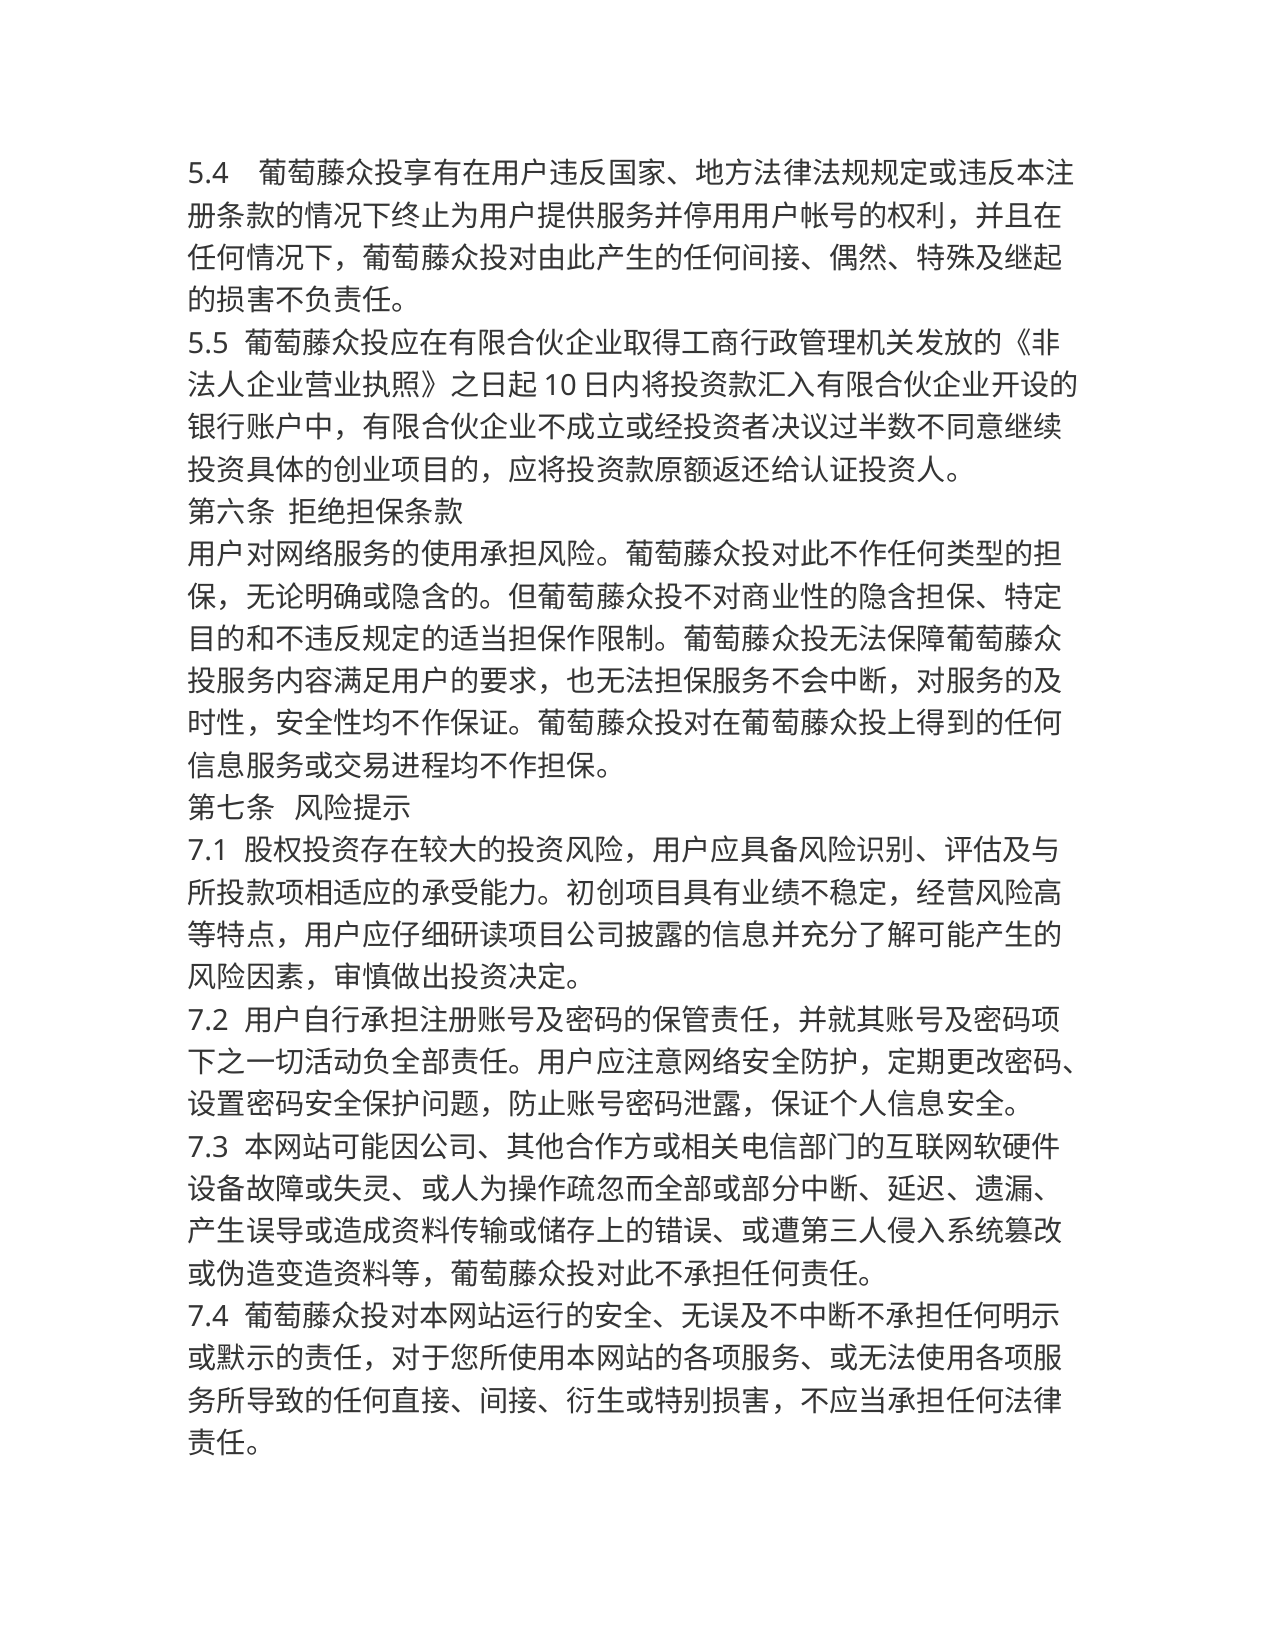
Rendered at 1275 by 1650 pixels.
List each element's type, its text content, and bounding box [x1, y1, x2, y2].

text 7.1 股权投资存在较大的投资风险，用户应具备风险识别、评估及与所投款项相适应的承受能力。初创项目具有业绩不稳定，经营风险高等特点，用户应仔细研读项目公司披露的信息并充分了解可能产生的风险因素，审慎做出投资决定。 [187, 827, 1087, 996]
text 7.3 本网站可能因公司、其他合作方或相关电信部门的互联网软硬件设备故障或失灵、或人为操作疏忽而全部或部分中断、延迟、遗漏、产生误导或造成资料传输或储存上的错误、或遭第三人侵入系统篡改或伪造变造资料等，葡萄藤众投对此不承担任何责任。 [187, 1123, 1087, 1292]
text 7.2 用户自行承担注册账号及密码的保管责任，并就其账号及密码项下之一切活动负全部责任。用户应注意网络安全防护，定期更改密码、设置密码安全保护问题，防止账号密码泄露，保证个人信息安全。 [187, 996, 1087, 1123]
text 5.4 葡萄藤众投享有在用户违反国家、地方法律法规规定或违反本注册条款的情况下终止为用户提供服务并停用用户帐号的权利，并且在任何情况下，葡萄藤众投对由此产生的任何间接、偶然、特殊及继起的损害不负责任。 [187, 150, 1087, 319]
text 7.4 葡萄藤众投对本网站运行的安全、无误及不中断不承担任何明示或默示的责任，对于您所使用本网站的各项服务、或无法使用各项服务所导致的任何直接、间接、衍生或特别损害，不应当承担任何法律责任。 [187, 1292, 1087, 1462]
text 第七条 风险提示 [187, 785, 1087, 827]
text 第六条 拒绝担保条款 [187, 489, 1087, 531]
text 用户对网络服务的使用承担风险。葡萄藤众投对此不作任何类型的担保，无论明确或隐含的。但葡萄藤众投不对商业性的隐含担保、特定目的和不违反规定的适当担保作限制。葡萄藤众投无法保障葡萄藤众投服务内容满足用户的要求，也无法担保服务不会中断，对服务的及时性，安全性均不作保证。葡萄藤众投对在葡萄藤众投上得到的任何信息服务或交易进程均不作担保。 [187, 531, 1087, 785]
text 5.5 葡萄藤众投应在有限合伙企业取得工商行政管理机关发放的《非法人企业营业执照》之日起10日内将投资款汇入有限合伙企业开设的银行账户中，有限合伙企业不成立或经投资者决议过半数不同意继续投资具体的创业项目的，应将投资款原额返还给认证投资人。 [187, 319, 1087, 489]
